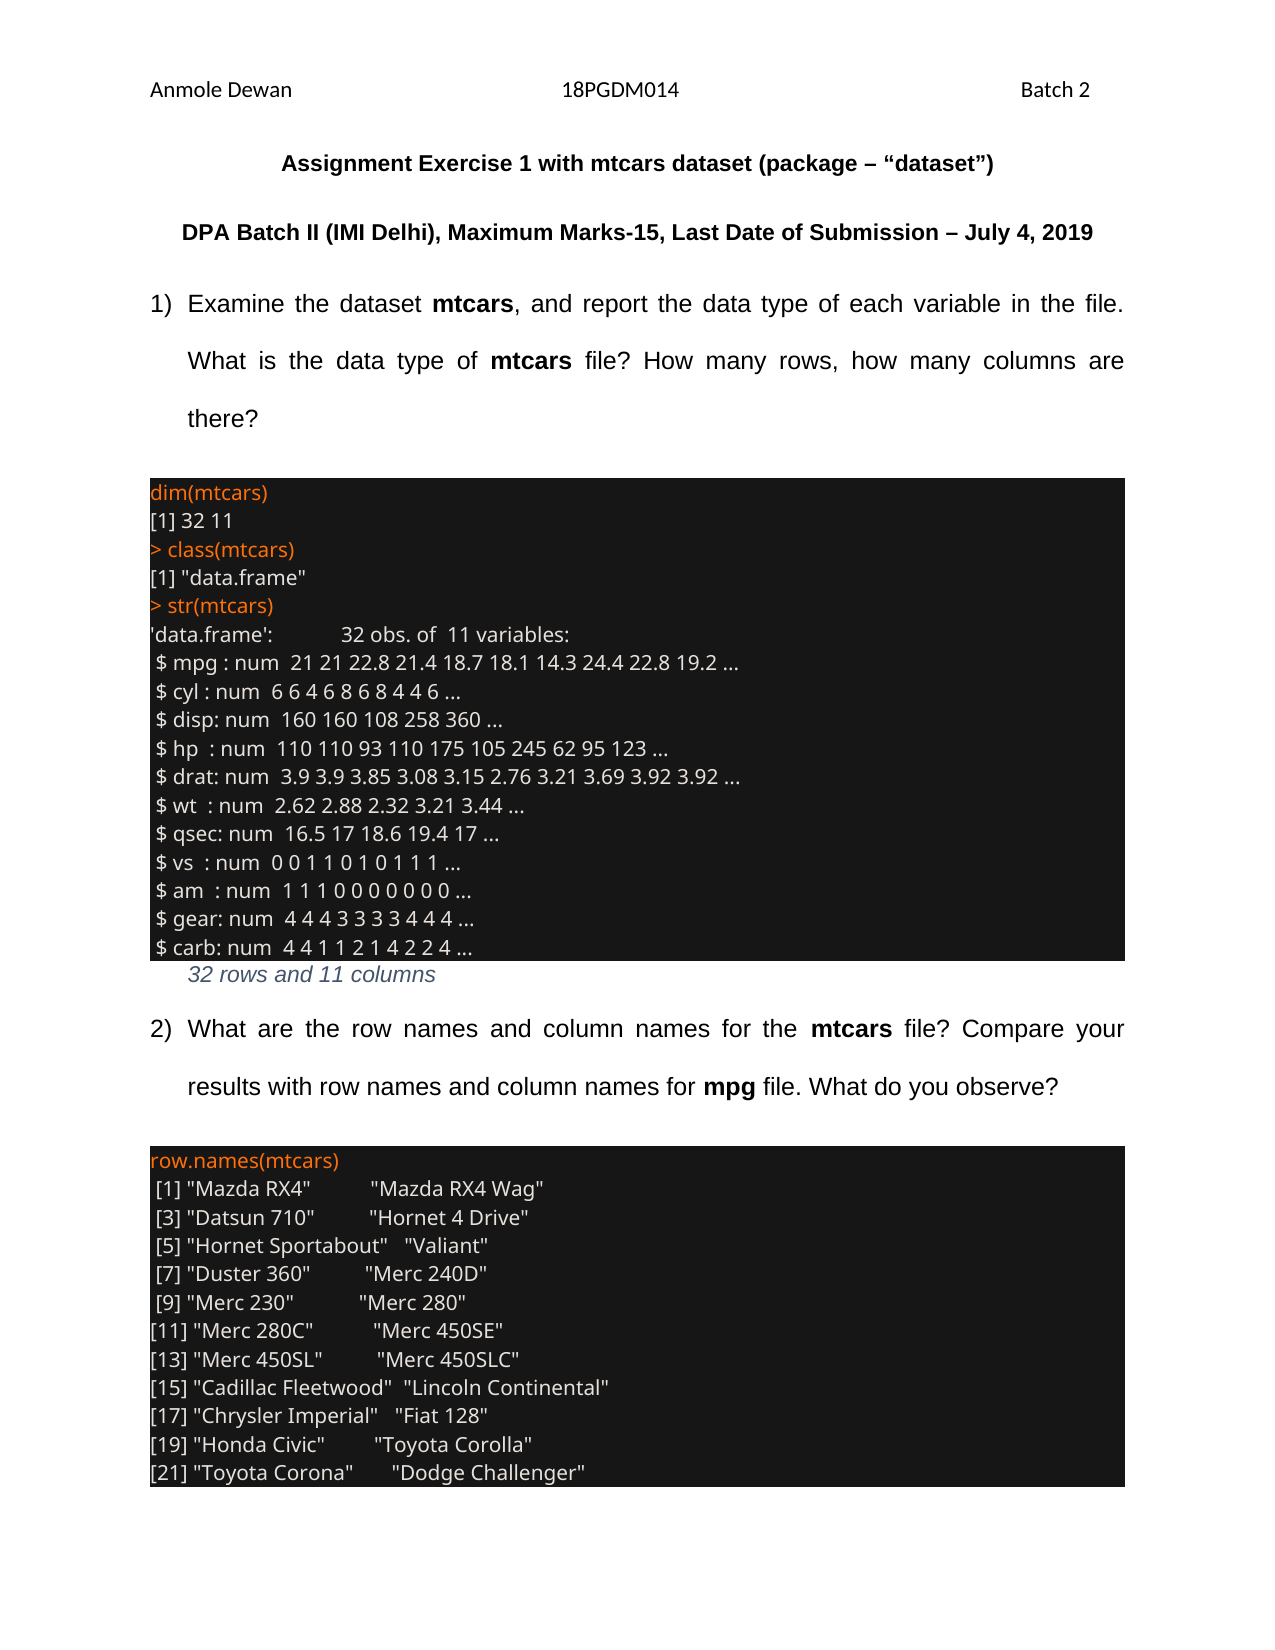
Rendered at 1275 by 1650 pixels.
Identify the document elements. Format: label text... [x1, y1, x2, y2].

text [9] "Merc 230" "Merc 280" [150, 1288, 1125, 1316]
list 32 rows and 11 columns [187, 961, 1125, 988]
text [1] "data.frame" [150, 563, 1125, 592]
text [17] "Chrysler Imperial" "Fiat 128" [150, 1402, 1125, 1430]
text [15] "Cadillac Fleetwood" "Lincoln Continental" [150, 1373, 1125, 1402]
text Assignment Exercise 1 with mtcars dataset (package – “dataset”) [150, 150, 1125, 176]
text $ drat: num 3.9 3.9 3.85 3.08 3.15 2.76 3.21 3.69 3.92 3.92 ... [150, 762, 1125, 791]
text $ wt : num 2.62 2.88 2.32 3.21 3.44 ... [150, 791, 1125, 819]
text > str(mtcars) [150, 592, 1125, 620]
text [1] "Mazda RX4" "Mazda RX4 Wag" [150, 1174, 1125, 1203]
text $ gear: num 4 4 4 3 3 3 3 4 4 4 ... [150, 904, 1125, 933]
text DPA Batch II (IMI Delhi), Maximum Marks-15, Last Date of Submission – July 4, 2019 [150, 219, 1125, 246]
text $ qsec: num 16.5 17 18.6 19.4 17 ... [150, 819, 1125, 848]
text 'data.frame': 32 obs. of 11 variables: [150, 620, 1125, 648]
list What are the row names and column names for the mtcars file? Compare your results with row names and column names for mpg file. What do you observe? [150, 1014, 1125, 1100]
text [1] 32 11 [150, 506, 1125, 535]
text $ am : num 1 1 1 0 0 0 0 0 0 0 ... [150, 876, 1125, 904]
list Examine the dataset mtcars, and report the data type of each variable in the file. What is the data type of mtcars file? How many rows, how many columns are there? [150, 289, 1125, 432]
text $ cyl : num 6 6 4 6 8 6 8 4 4 6 ... [150, 677, 1125, 705]
text row.names(mtcars) [150, 1146, 1125, 1174]
text [3] "Datsun 710" "Hornet 4 Drive" [150, 1203, 1125, 1231]
text $ vs : num 0 0 1 1 0 1 0 1 1 1 ... [150, 848, 1125, 876]
text [19] "Honda Civic" "Toyota Corolla" [150, 1430, 1125, 1458]
text $ disp: num 160 160 108 258 360 ... [150, 705, 1125, 734]
text dim(mtcars) [150, 478, 1125, 506]
text [5] "Hornet Sportabout" "Valiant" [150, 1231, 1125, 1259]
text $ mpg : num 21 21 22.8 21.4 18.7 18.1 14.3 24.4 22.8 19.2 ... [150, 648, 1125, 677]
text [11] "Merc 280C" "Merc 450SE" [150, 1316, 1125, 1345]
text [13] "Merc 450SL" "Merc 450SLC" [150, 1345, 1125, 1373]
text $ carb: num 4 4 1 1 2 1 4 2 2 4 ... [150, 933, 1125, 961]
text [21] "Toyota Corona" "Dodge Challenger" [150, 1458, 1125, 1487]
text [7] "Duster 360" "Merc 240D" [150, 1259, 1125, 1288]
text > class(mtcars) [150, 535, 1125, 563]
text $ hp : num 110 110 93 110 175 105 245 62 95 123 ... [150, 734, 1125, 762]
